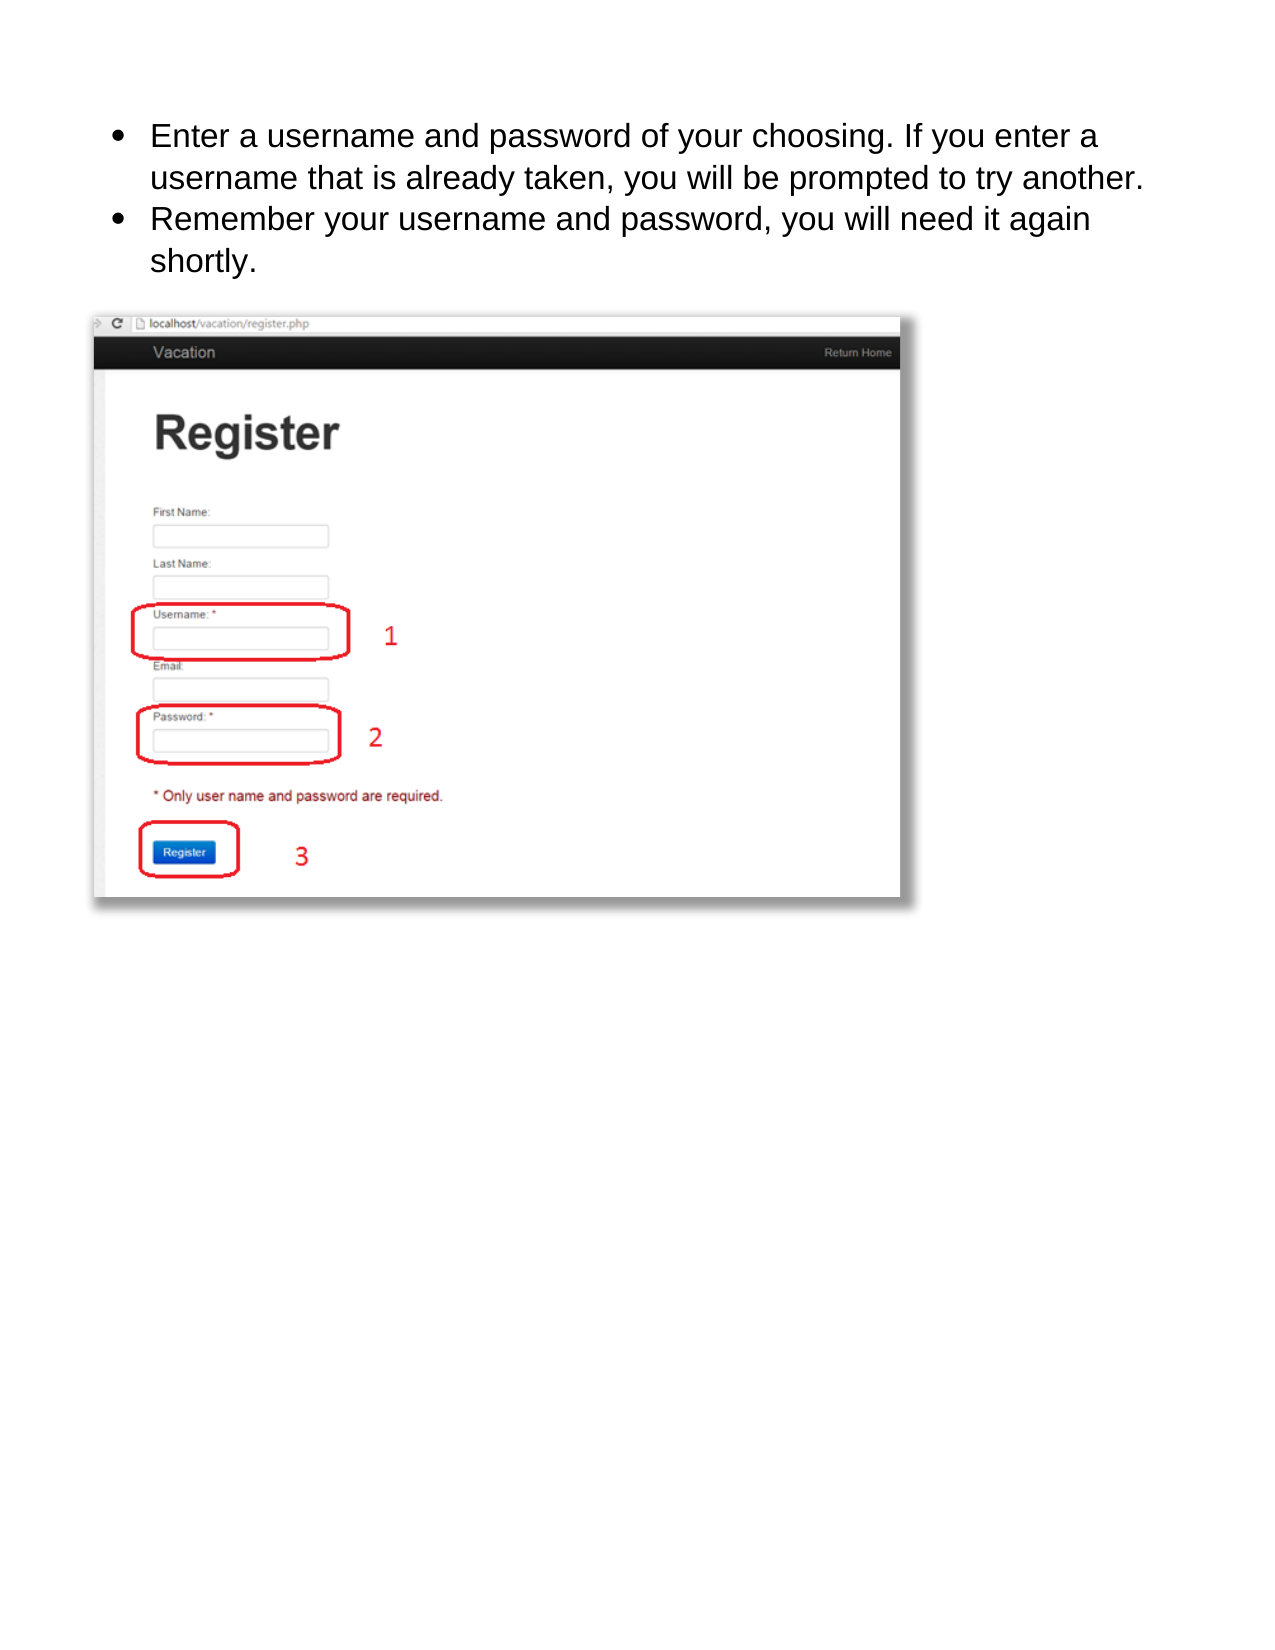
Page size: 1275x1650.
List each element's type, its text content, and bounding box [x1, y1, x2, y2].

list Remember your username and password, you will need it again shortly. [112, 199, 1200, 279]
picture [93, 317, 901, 897]
list Enter a username and password of your choosing. If you enter a username that is already taken, you will be prompted to try another. [112, 116, 1200, 196]
